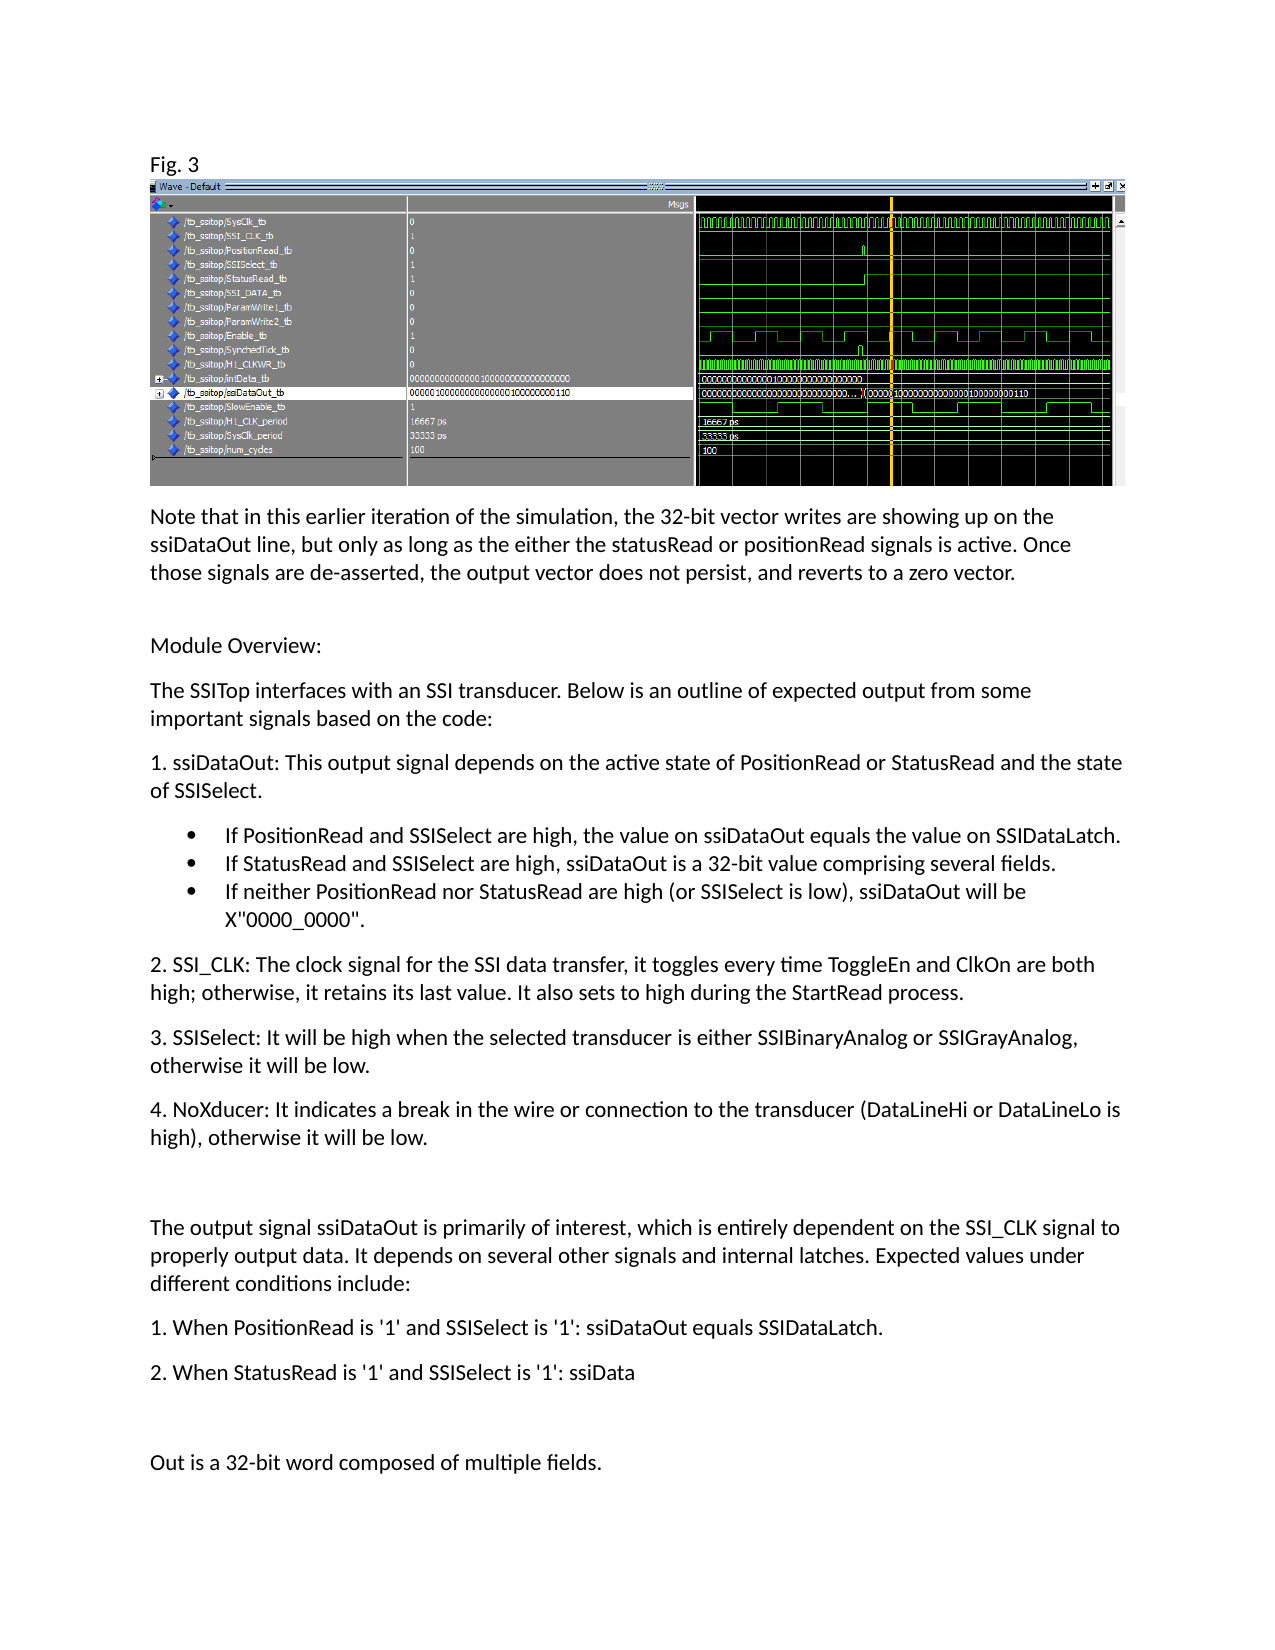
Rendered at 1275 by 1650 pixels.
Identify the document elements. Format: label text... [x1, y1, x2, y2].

picture [150, 178, 1125, 486]
text 2. SSI_CLK: The clock signal for the SSI data transfer, it toggles every time ToggleEn and ClkOn are both high; otherwise, it retains its last value. It also sets to high during the StartRead process. [150, 950, 1125, 1006]
list If StatusRead and SSISelect are high, ssiDataOut is a 32-bit value comprising several fields. [187, 849, 1125, 877]
text Out is a 32-bit word composed of multiple fields. [150, 1448, 1125, 1476]
text The SSITop interfaces with an SSI transducer. Below is an outline of expected output from some important signals based on the code: [150, 676, 1125, 732]
list If neither PositionRead nor StatusRead are high (or SSISelect is low), ssiDataOut will be X"0000_0000". [187, 877, 1125, 933]
text Module Overview: [150, 603, 1125, 659]
text 3. SSISelect: It will be high when the selected transducer is either SSIBinaryAnalog or SSIGrayAnalog, otherwise it will be low. [150, 1023, 1125, 1079]
text 4. NoXducer: It indicates a break in the wire or connection to the transducer (DataLineHi or DataLineLo is high), otherwise it will be low. [150, 1095, 1125, 1151]
text The output signal ssiDataOut is primarily of interest, which is entirely dependent on the SSI_CLK signal to properly output data. It depends on several other signals and internal latches. Expected values under different conditions include: [150, 1213, 1125, 1297]
text 1. When PositionRead is '1' and SSISelect is '1': ssiDataOut equals SSIDataLatch. [150, 1313, 1125, 1342]
text 1. ssiDataOut: This output signal depends on the active state of PositionRead or StatusRead and the state of SSISelect. [150, 748, 1125, 804]
list If PositionRead and SSISelect are high, the value on ssiDataOut equals the value on SSIDataLatch. [187, 821, 1125, 849]
text Fig. 3 [150, 150, 1125, 178]
text Note that in this earlier iteration of the simulation, the 32-bit vector writes are showing up on the ssiDataOut line, but only as long as the either the statusRead or positionRead signals is active. Once those signals are de-asserted, the output vector does not persist, and reverts to a zero vector. [150, 502, 1125, 586]
text 2. When StatusRead is '1' and SSISelect is '1': ssiData [150, 1358, 1125, 1386]
